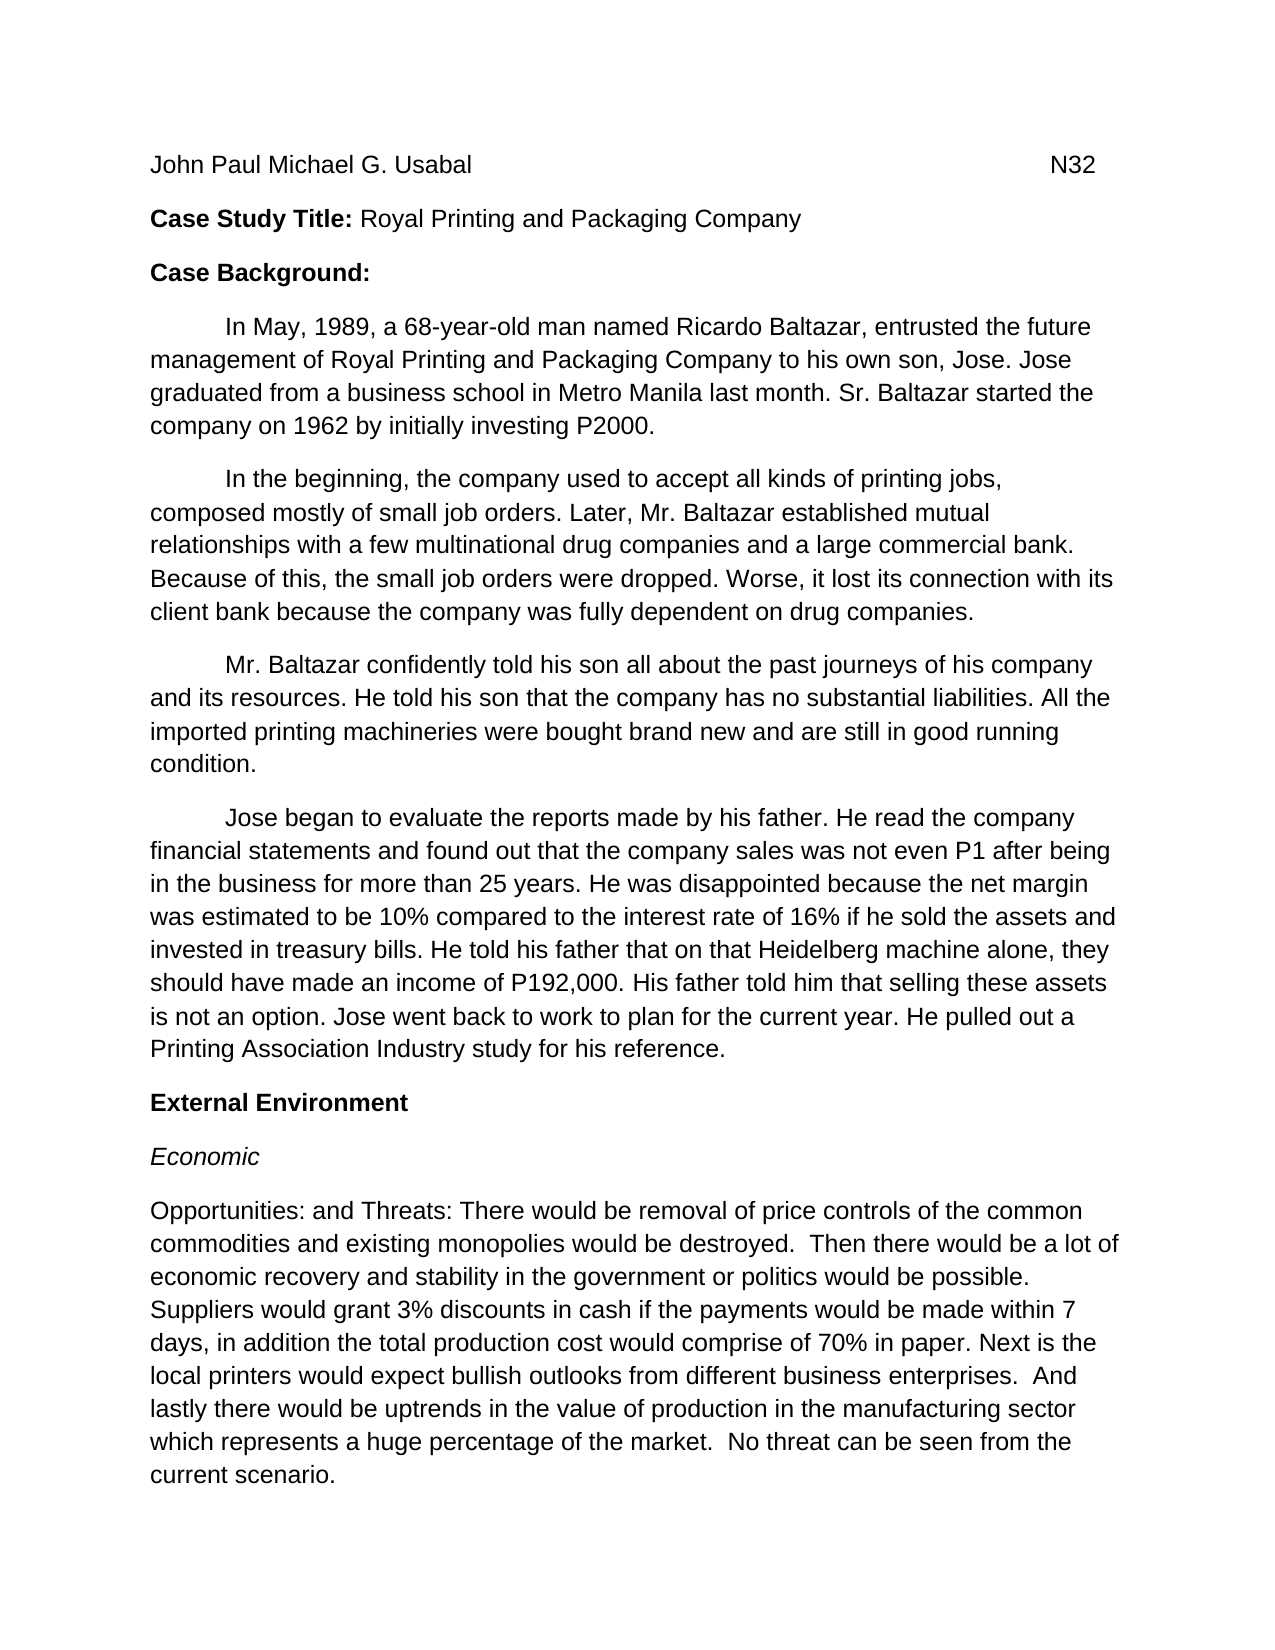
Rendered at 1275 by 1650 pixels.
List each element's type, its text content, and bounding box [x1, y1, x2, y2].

text Case Study Title: Royal Printing and Packaging Company [150, 204, 1125, 233]
text Economic [150, 1142, 1125, 1171]
text External Environment [150, 1088, 1125, 1117]
text In May, 1989, a 68-year-old man named Ricardo Baltazar, entrusted the future management of Royal Printing and Packaging Company to his own son, Jose. Jose graduated from a business school in Metro Manila last month. Sr. Baltazar started the company on 1962 by initially investing P2000. [150, 312, 1125, 439]
text Case Background: [150, 258, 1125, 286]
text Opportunities: and Threats: There would be removal of price controls of the common commodities and existing monopolies would be destroyed. Then there would be a lot of economic recovery and stability in the government or politics would be possible. Suppliers would grant 3% discounts in cash if the payments would be made within 7 days, in addition the total production cost would comprise of 70% in paper. Next is the local printers would expect bullish outlooks from different business enterprises. And lastly there would be uptrends in the value of production in the manufacturing sector which represents a huge percentage of the market. No threat can be seen from the current scenario. [150, 1196, 1125, 1489]
text Mr. Baltazar confidently told his son all about the past journeys of his company and its resources. He told his son that the company has no substantial liabilities. All the imported printing machineries were bought brand new and are still in good running condition. [150, 650, 1125, 778]
text John Paul Michael G. Usabal N32 [150, 150, 1125, 179]
text In the beginning, the company used to accept all kinds of printing jobs, composed mostly of small job orders. Later, Mr. Baltazar established mutual relationships with a few multinational drug companies and a large commercial bank. Because of this, the small job orders were dropped. Worse, it lost its connection with its client bank because the company was fully dependent on drug companies. [150, 464, 1125, 625]
text Jose began to evaluate the reports made by his father. He read the company financial statements and found out that the company sales was not even P1 after being in the business for more than 25 years. He was disappointed because the net margin was estimated to be 10% compared to the interest rate of 16% if he sold the assets and invested in treasury bills. He told his father that on that Heidelberg machine alone, they should have made an income of P192,000. His father told him that selling these assets is not an option. Jose went back to work to plan for the current year. He pulled out a Printing Association Industry study for his reference. [150, 803, 1125, 1063]
